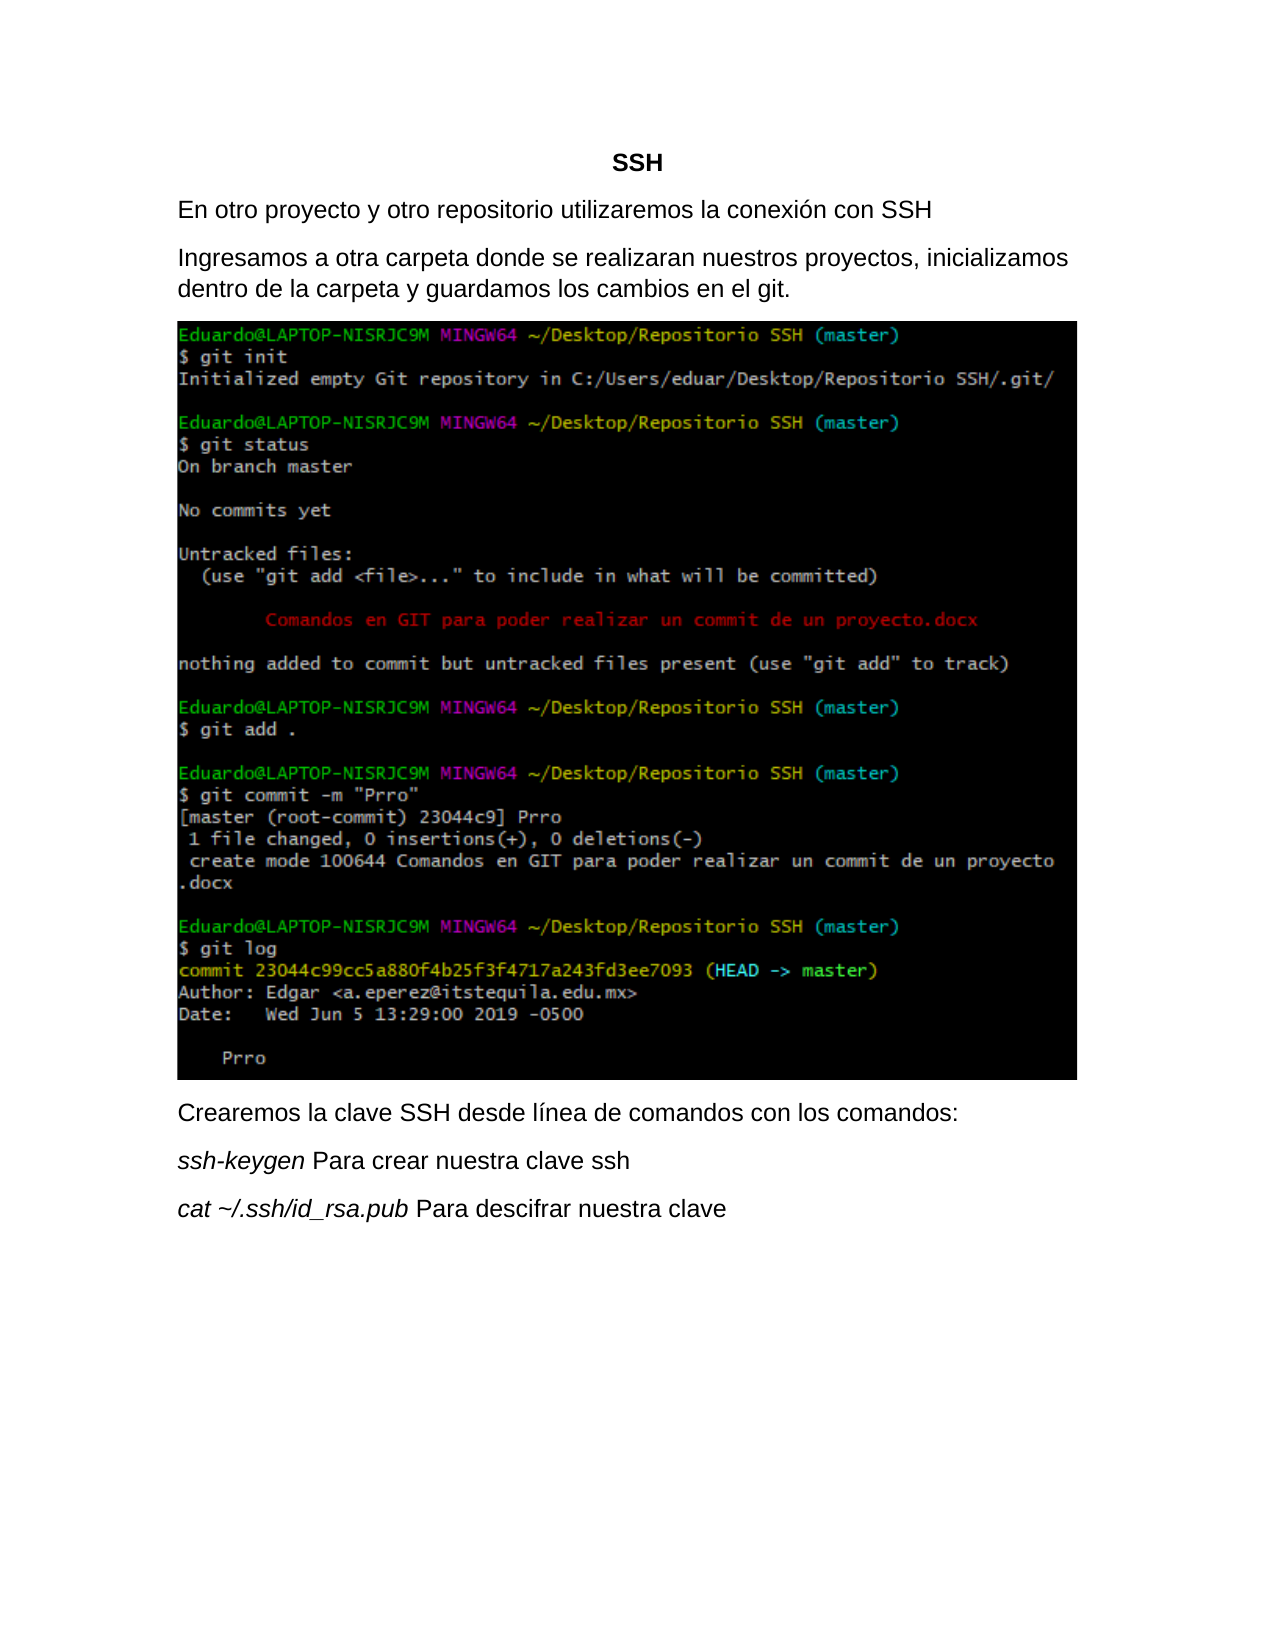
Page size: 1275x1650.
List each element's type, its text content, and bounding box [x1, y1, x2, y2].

text cat ~/.ssh/id_rsa.pub Para descifrar nuestra clave [177, 1194, 1098, 1223]
text Ingresamos a otra carpeta donde se realizaran nuestros proyectos, inicializamos dentro de la carpeta y guardamos los cambios en el git. [177, 243, 1098, 303]
text SSH [177, 148, 1098, 176]
text Crearemos la clave SSH desde línea de comandos con los comandos: [177, 1098, 1098, 1127]
text En otro proyecto y otro repositorio utilizaremos la conexión con SSH [177, 195, 1098, 224]
text ssh-keygen Para crear nuestra clave ssh [177, 1146, 1098, 1175]
picture [177, 321, 1078, 1080]
